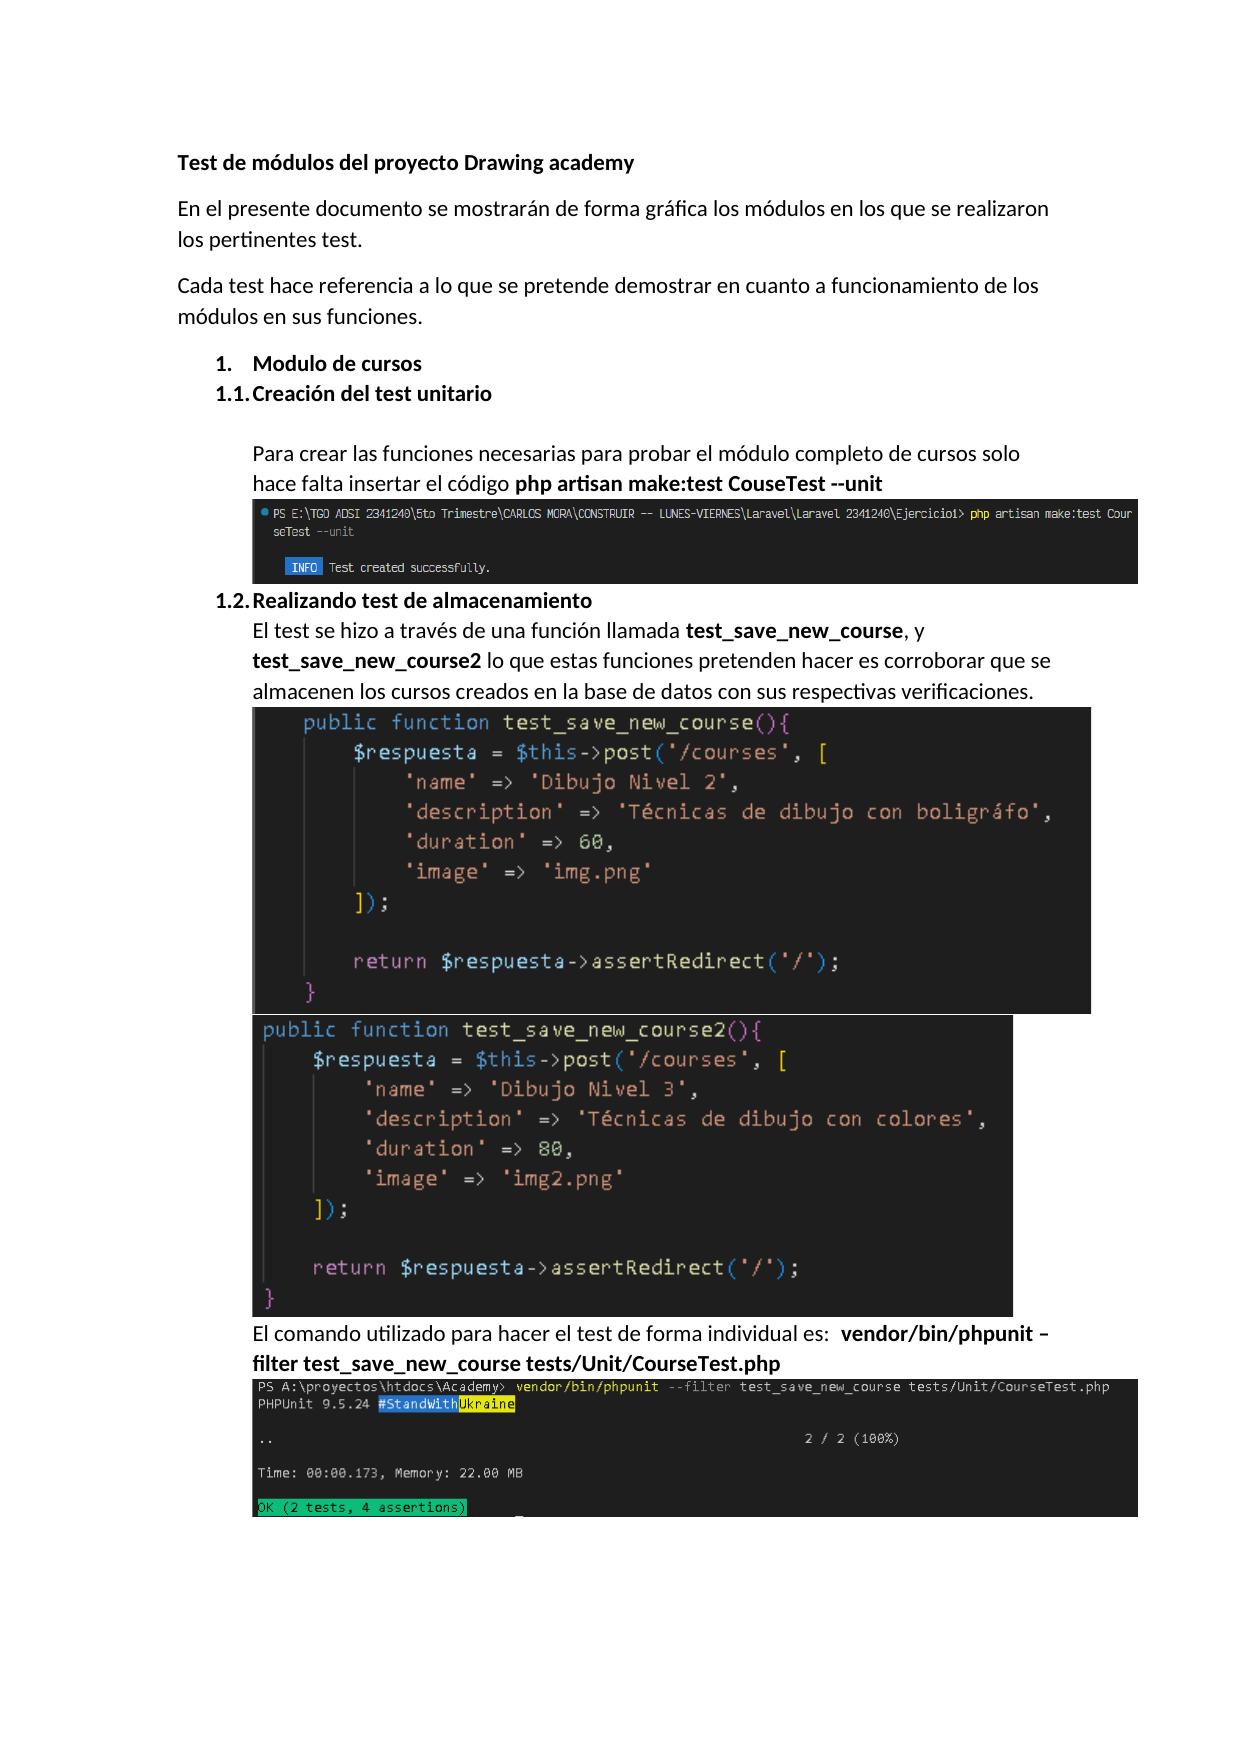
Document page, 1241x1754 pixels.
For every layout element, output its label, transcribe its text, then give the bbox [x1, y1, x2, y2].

text Test de módulos del proyecto Drawing academy [177, 148, 1063, 176]
picture [252, 707, 1092, 1014]
picture [252, 1379, 1138, 1517]
picture [252, 1015, 1014, 1317]
text En el presente documento se mostrarán de forma gráfica los módulos en los que se realizaron los pertinentes test. [177, 194, 1063, 253]
text Cada test hace referencia a lo que se pretende demostrar en cuanto a funcionamiento de los módulos en sus funciones. [177, 272, 1063, 330]
list Creación del test unitario [215, 379, 1063, 407]
list Para crear las funciones necesarias para probar el módulo completo de cursos solo hace falta insertar el código php artisan make:test CouseTest --unit [252, 439, 1063, 497]
picture [252, 499, 1138, 584]
list Modulo de cursos [215, 349, 1063, 377]
list Realizando test de almacenamiento [215, 586, 1063, 614]
list El test se hizo a través de una función llamada test_save_new_course, y test_save_new_course2 lo que estas funciones pretenden hacer es corroborar que se almacenen los cursos creados en la base de datos con sus respectivas verificaciones. [252, 616, 1063, 705]
list El comando utilizado para hacer el test de forma individual es: vendor/bin/phpunit –filter test_save_new_course tests/Unit/CourseTest.php [252, 1319, 1063, 1377]
